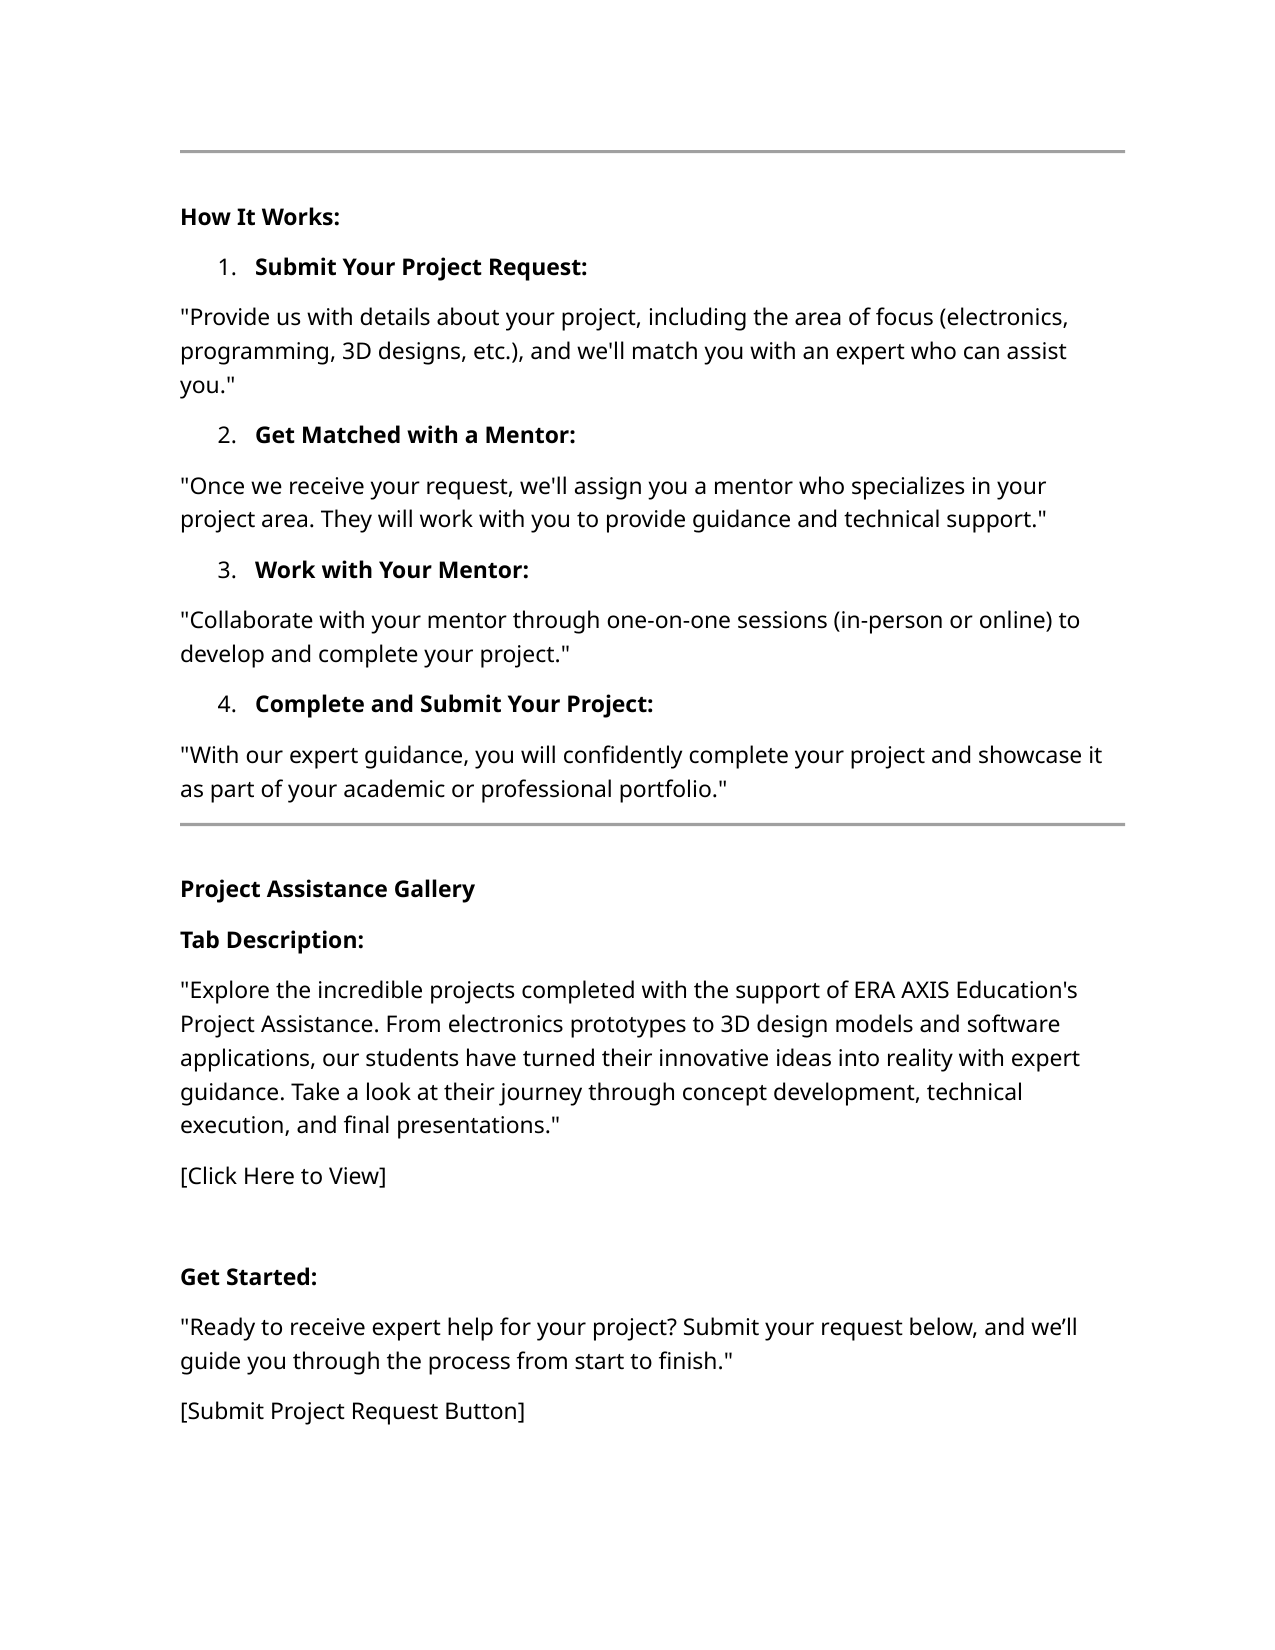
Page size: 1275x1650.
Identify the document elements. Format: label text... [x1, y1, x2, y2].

text Get Started: [180, 1260, 1125, 1292]
text "Provide us with details about your project, including the area of focus (electronics, programming, 3D designs, etc.), and we'll match you with an expert who can assist you." [180, 301, 1125, 400]
text How It Works: [180, 200, 1125, 232]
text Tab Description: [180, 924, 1125, 955]
text [Submit Project Request Button] [180, 1395, 1125, 1426]
text "Collaborate with your mentor through one-on-one sessions (in-person or online) to develop and complete your project." [180, 604, 1125, 669]
text "Ready to receive expert help for your project? Submit your request below, and we’ll guide you through the process from start to finish." [180, 1311, 1125, 1376]
list Complete and Submit Your Project: [217, 688, 1125, 719]
text [Click Here to View] [180, 1159, 1125, 1191]
list Get Matched with a Mentor: [217, 419, 1125, 450]
text "Once we receive your request, we'll assign you a mentor who specializes in your project area. They will work with you to provide guidance and technical support." [180, 469, 1125, 534]
list Submit Your Project Request: [217, 251, 1125, 282]
text Project Assistance Gallery [180, 873, 1125, 904]
text "Explore the incredible projects completed with the support of ERA AXIS Education's Project Assistance. From electronics prototypes to 3D design models and software applications, our students have turned their innovative ideas into reality with expert guidance. Take a look at their journey through concept development, technical execution, and final presentations." [180, 974, 1125, 1140]
list Work with Your Mentor: [217, 554, 1125, 585]
text "With our expert guidance, you will confidently complete your project and showcase it as part of your academic or professional portfolio." [180, 739, 1125, 804]
